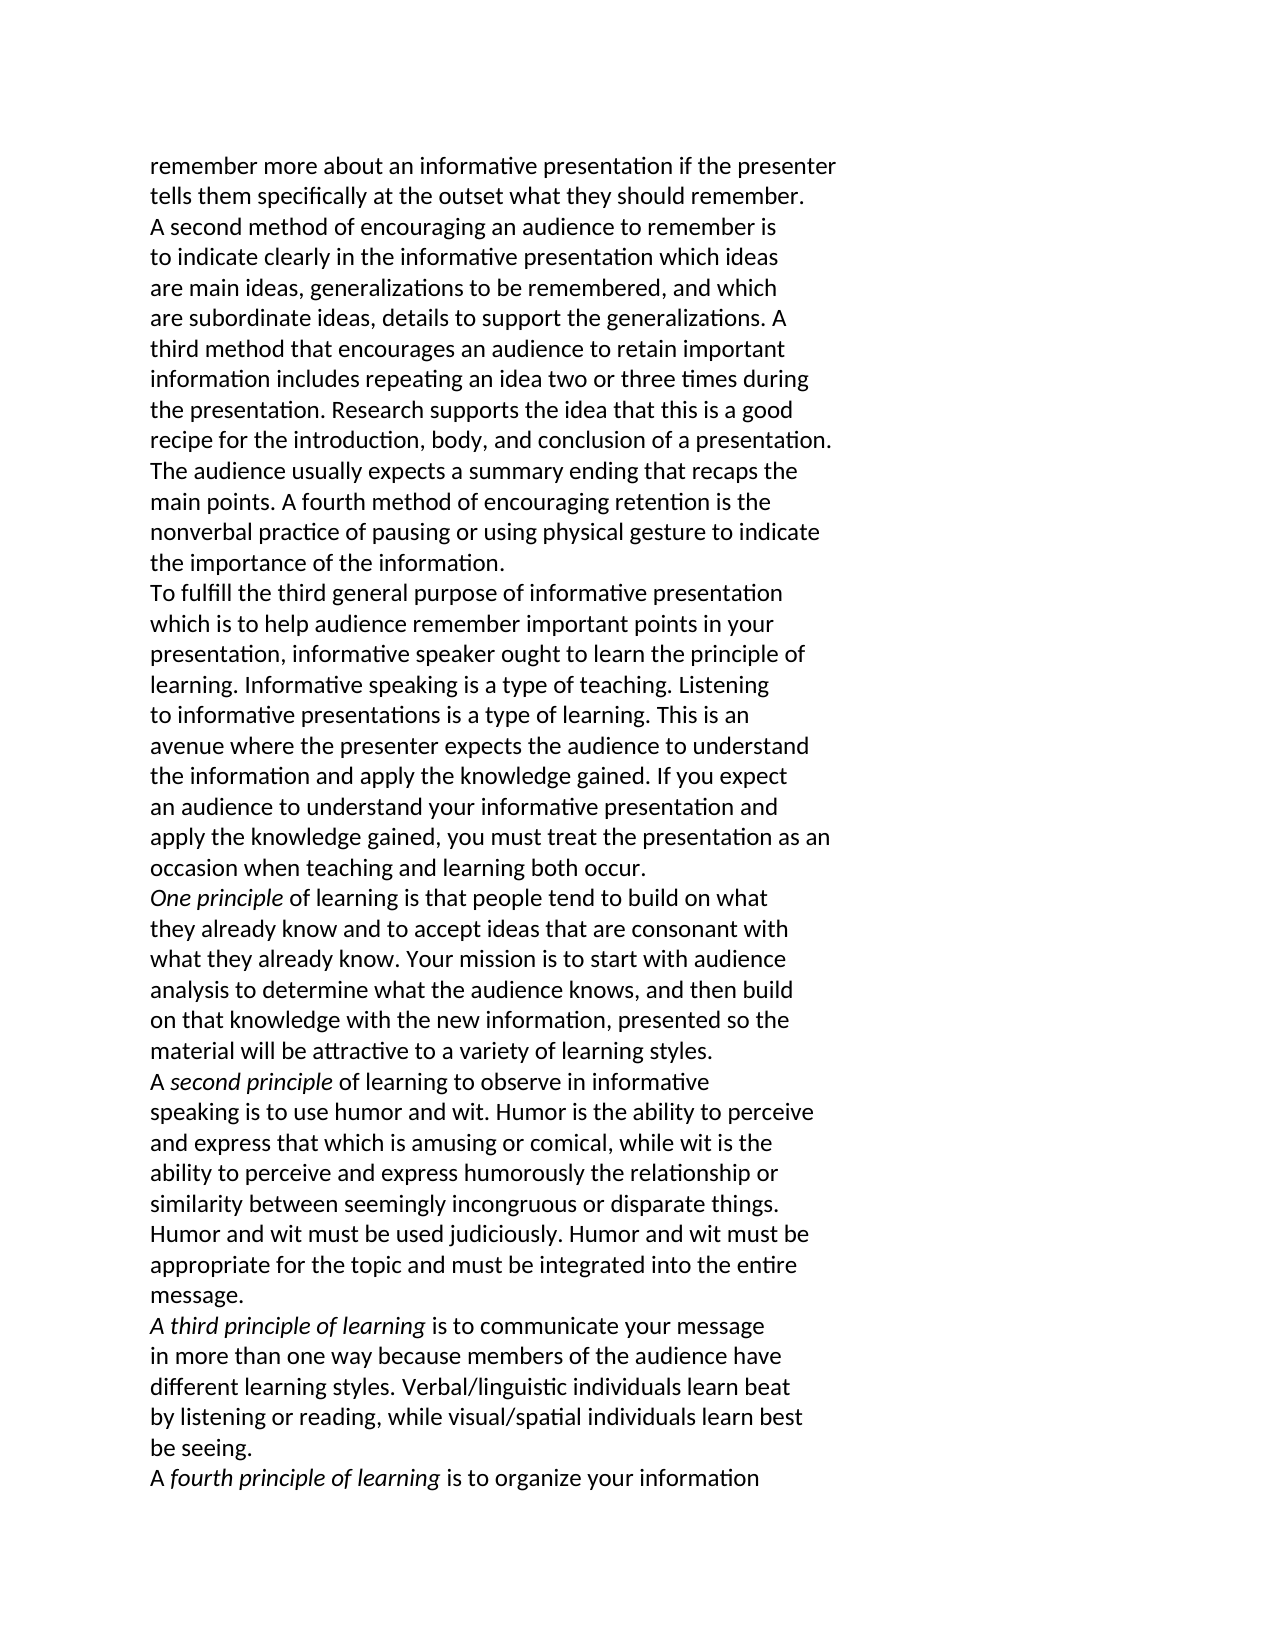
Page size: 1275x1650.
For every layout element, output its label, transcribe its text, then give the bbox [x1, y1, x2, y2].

text The audience usually expects a summary ending that recaps the [150, 455, 1125, 486]
text A third principle of learning is to communicate your message [150, 1310, 1125, 1340]
text Humor and wit must be used judiciously. Humor and wit must be [150, 1218, 1125, 1249]
text speaking is to use humor and wit. Humor is the ability to perceive [150, 1096, 1125, 1127]
text different learning styles. Verbal/linguistic individuals learn beat [150, 1371, 1125, 1401]
text avenue where the presenter expects the audience to understand [150, 730, 1125, 760]
text are subordinate ideas, details to support the generalizations. A [150, 303, 1125, 333]
text appropriate for the topic and must be integrated into the entire [150, 1249, 1125, 1279]
text information includes repeating an idea two or three times during [150, 364, 1125, 394]
text nonverbal practice of pausing or using physical gesture to indicate [150, 516, 1125, 547]
text the presentation. Research supports the idea that this is a good [150, 394, 1125, 425]
text main points. A fourth method of encouraging retention is the [150, 486, 1125, 516]
text be seeing. [150, 1432, 1125, 1462]
text an audience to understand your informative presentation and [150, 791, 1125, 821]
text A second principle of learning to observe in informative [150, 1066, 1125, 1096]
text apply the knowledge gained, you must treat the presentation as an [150, 821, 1125, 852]
text which is to help audience remember important points in your [150, 608, 1125, 638]
text presentation, informative speaker ought to learn the principle of [150, 638, 1125, 669]
text third method that encourages an audience to retain important [150, 333, 1125, 364]
text A fourth principle of learning is to organize your information [150, 1462, 1125, 1493]
text To fulfill the third general purpose of informative presentation [150, 577, 1125, 608]
text are main ideas, generalizations to be remembered, and which [150, 272, 1125, 303]
text on that knowledge with the new information, presented so the [150, 1004, 1125, 1035]
text material will be attractive to a variety of learning styles. [150, 1035, 1125, 1066]
text to indicate clearly in the informative presentation which ideas [150, 242, 1125, 272]
text to informative presentations is a type of learning. This is an [150, 699, 1125, 730]
text by listening or reading, while visual/spatial individuals learn best [150, 1401, 1125, 1432]
text they already know and to accept ideas that are consonant with [150, 913, 1125, 943]
text the information and apply the knowledge gained. If you expect [150, 760, 1125, 791]
text remember more about an informative presentation if the presenter [150, 150, 1125, 181]
text the importance of the information. [150, 547, 1125, 577]
text and express that which is amusing or comical, while wit is the [150, 1127, 1125, 1157]
text A second method of encouraging an audience to remember is [150, 211, 1125, 242]
text in more than one way because members of the audience have [150, 1340, 1125, 1371]
text occasion when teaching and learning both occur. [150, 852, 1125, 882]
text One principle of learning is that people tend to build on what [150, 882, 1125, 913]
text tells them specifically at the outset what they should remember. [150, 181, 1125, 211]
text recipe for the introduction, body, and conclusion of a presentation. [150, 425, 1125, 455]
text learning. Informative speaking is a type of teaching. Listening [150, 669, 1125, 699]
text similarity between seemingly incongruous or disparate things. [150, 1188, 1125, 1218]
text what they already know. Your mission is to start with audience [150, 943, 1125, 974]
text analysis to determine what the audience knows, and then build [150, 974, 1125, 1004]
text message. [150, 1279, 1125, 1310]
text ability to perceive and express humorously the relationship or [150, 1157, 1125, 1188]
